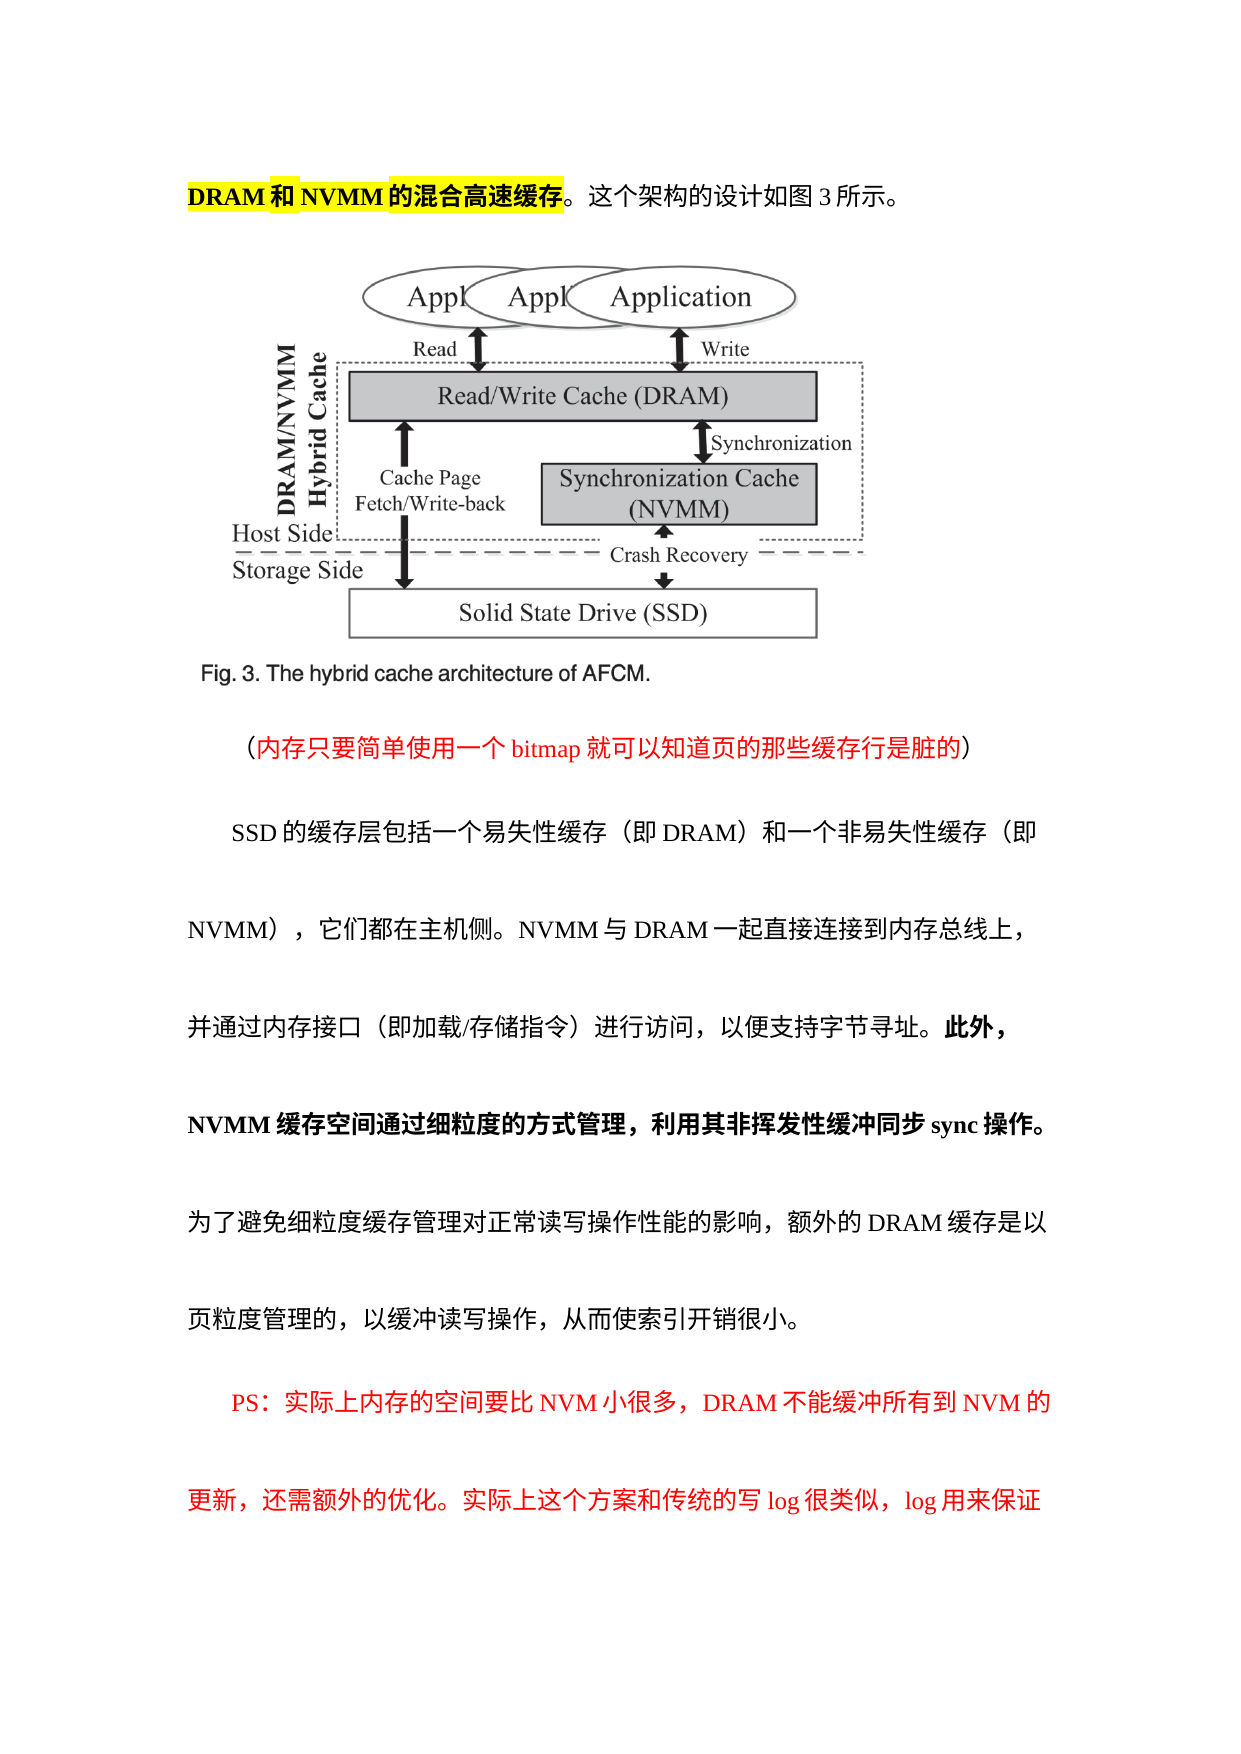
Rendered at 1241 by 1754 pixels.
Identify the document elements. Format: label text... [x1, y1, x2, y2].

text 虽然细粒度的缓存管理策略可以提高缓存的利用率（在第2.2节中提到），但它也增加了缓存索引的开销，导致读写性能降低。换句话说，缓存颗粒度越细，索引缓存数据的开销就越大。为了克服这个问题，我们提出了一个基于DRAM和NVMM的混合高速缓存。这个架构的设计如图3所示。 [187, 162, 1053, 227]
picture [187, 245, 873, 692]
text （内存只要简单使用一个bitmap就可以知道页的那些缓存行是脏的） [187, 714, 1053, 779]
text SSD的缓存层包括一个易失性缓存（即DRAM）和一个非易失性缓存（即NVMM），它们都在主机侧。NVMM与DRAM一起直接连接到内存总线上，并通过内存接口（即加载/存储指令）进行访问，以便支持字节寻址。此外，NVMM缓存空间通过细粒度的方式管理，利用其非挥发性缓冲同步sync操作。为了避免细粒度缓存管理对正常读写操作性能的影响，额外的DRAM缓存是以页粒度管理的，以缓冲读写操作，从而使索引开销很小。 [187, 798, 1053, 1350]
text PS：实际上内存的空间要比NVM小很多，DRAM不能缓冲所有到NVM的更新，还需额外的优化。实际上这个方案和传统的写log很类似，log用来保证崩溃一致性，内存中的接口用来加快访问。 [187, 1368, 1053, 1531]
